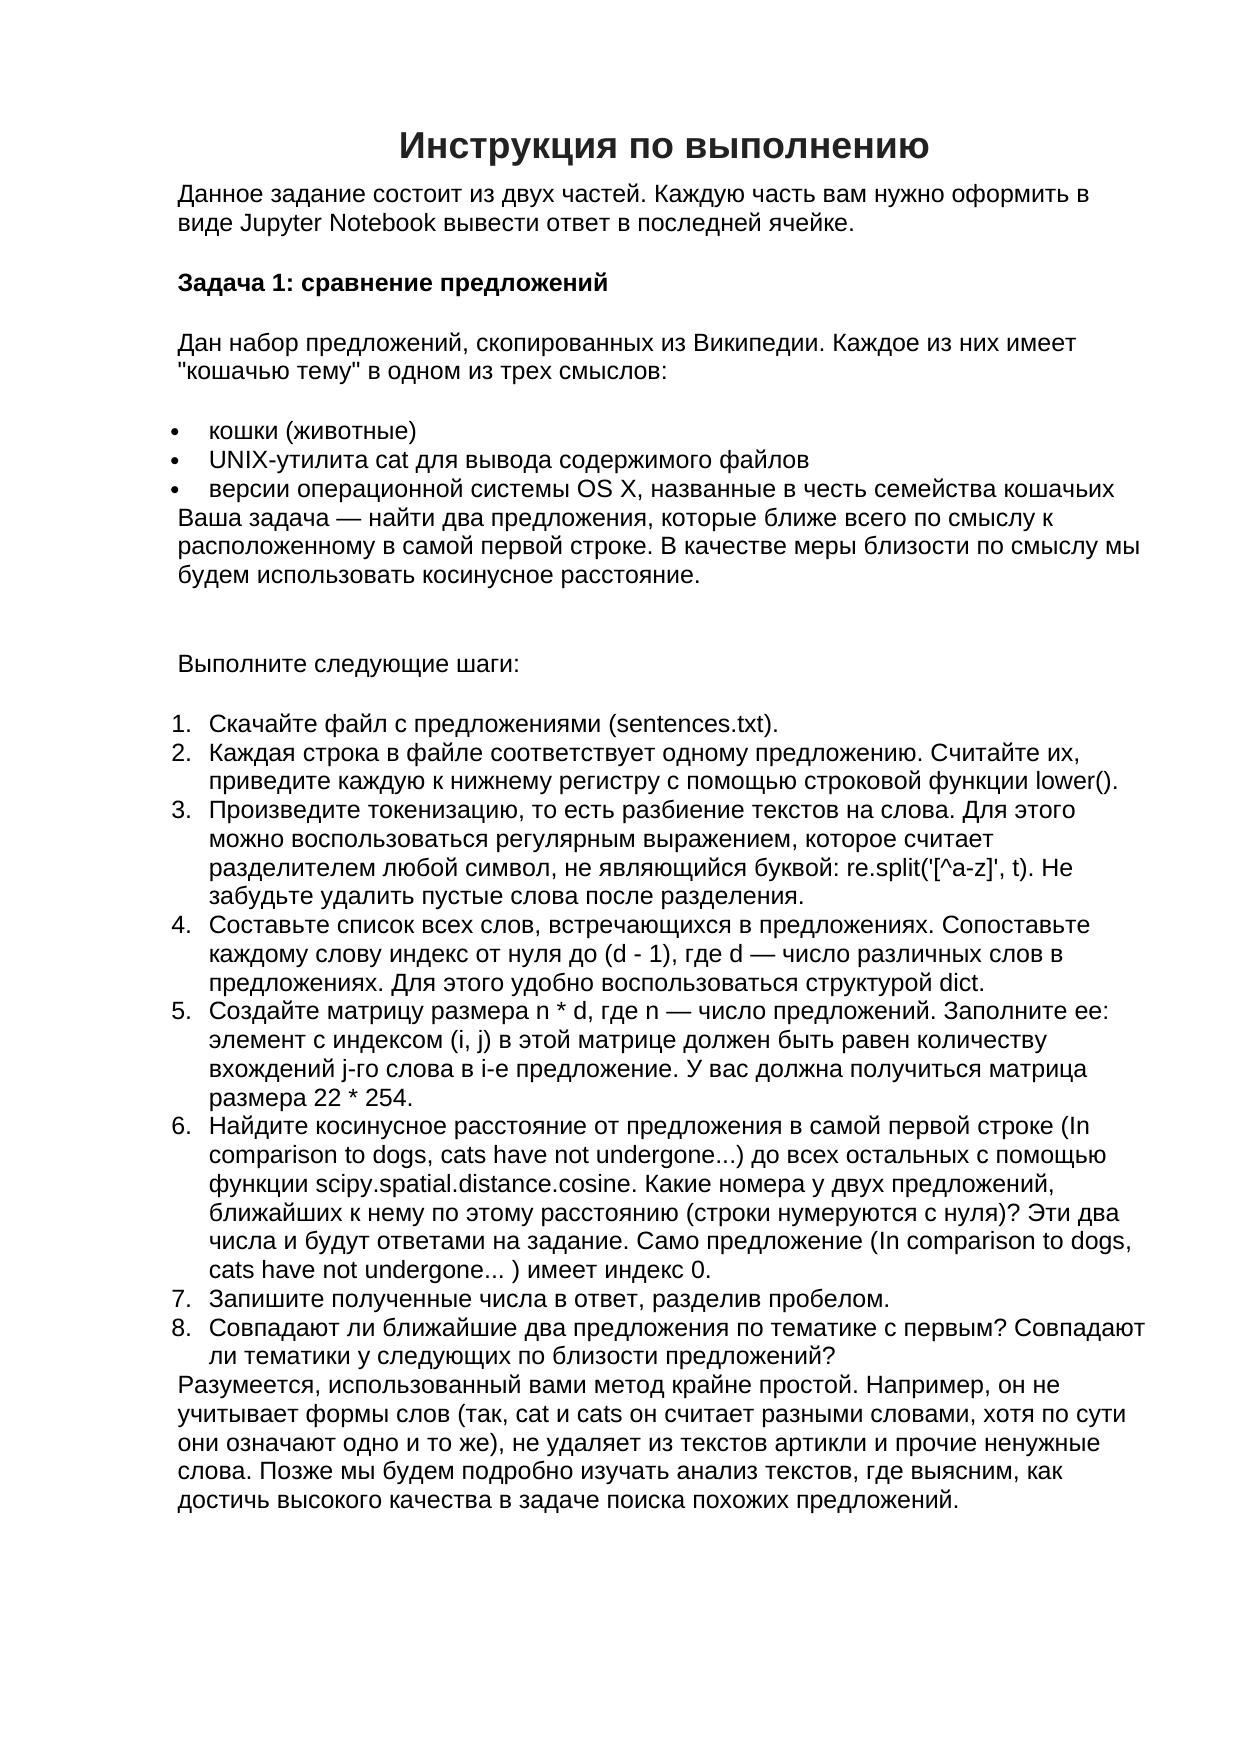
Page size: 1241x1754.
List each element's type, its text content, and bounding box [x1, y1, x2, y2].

list Найдите косинусное расстояние от предложения в самой первой строке (In comparison to dogs, cats have not undergone...) до всех остальных с помощью функции scipy.spatial.distance.cosine. Какие номера у двух предложений, ближайших к нему по этому расстоянию (строки нумеруются с нуля)? Эти два числа и будут ответами на задание. Само предложение (In comparison to dogs, cats have not undergone... ) имеет индекс 0. [171, 1111, 1152, 1284]
list UNIX-утилита cat для вывода содержимого файлов [171, 445, 1152, 474]
text Инструкция по выполнению [177, 123, 1152, 166]
list Запишите полученные числа в ответ, разделив пробелом. [171, 1284, 1152, 1312]
list Совпадают ли ближайшие два предложения по тематике с первым? Совпадают ли тематики у следующих по близости предложений? [171, 1312, 1152, 1370]
list Составьте список всех слов, встречающихся в предложениях. Сопоставьте каждому слову индекс от нуля до (d - 1), где d — число различных слов в предложениях. Для этого удобно воспользоваться структурой dict. [171, 910, 1152, 996]
list версии операционной системы OS X, названные в честь семейства кошачьих [171, 474, 1152, 502]
text Дан набор предложений, скопированных из Википедии. Каждое из них имеет "кошачью тему" в одном из трех смыслов: [177, 327, 1152, 385]
text Задача 1: сравнение предложений [177, 267, 1152, 296]
list кошки (животные) [171, 416, 1152, 445]
list Создайте матрицу размера n * d, где n — число предложений. Заполните ее: элемент с индексом (i, j) в этой матрице должен быть равен количеству вхождений j-го слова в i-е предложение. У вас должна получиться матрица размера 22 * 254. [171, 996, 1152, 1111]
text Выполните следующие шаги: [177, 649, 1152, 677]
text Данное задание состоит из двух частей. Каждую часть вам нужно оформить в виде Jupyter Notebook вывести ответ в последней ячейке. [177, 179, 1152, 236]
text Разумеется, использованный вами метод крайне простой. Например, он не учитывает формы слов (так, cat и cats он считает разными словами, хотя по сути они означают одно и то же), не удаляет из текстов артикли и прочие ненужные слова. Позже мы будем подробно изучать анализ текстов, где выясним, как достичь высокого качества в задаче поиска похожих предложений. [177, 1370, 1152, 1514]
list Каждая строка в файле соответствует одному предложению. Считайте их, приведите каждую к нижнему регистру с помощью строковой функции lower(). [171, 737, 1152, 795]
list Произведите токенизацию, то есть разбиение текстов на слова. Для этого можно воспользоваться регулярным выражением, которое считает разделителем любой символ, не являющийся буквой: re.split('[^a-z]', t). Не забудьте удалить пустые слова после разделения. [171, 795, 1152, 910]
list Скачайте файл с предложениями (sentences.txt). [171, 709, 1152, 737]
text Ваша задача — найти два предложения, которые ближе всего по смыслу к расположенному в самой первой строке. В качестве меры близости по смыслу мы будем использовать косинусное расстояние. [177, 502, 1152, 589]
